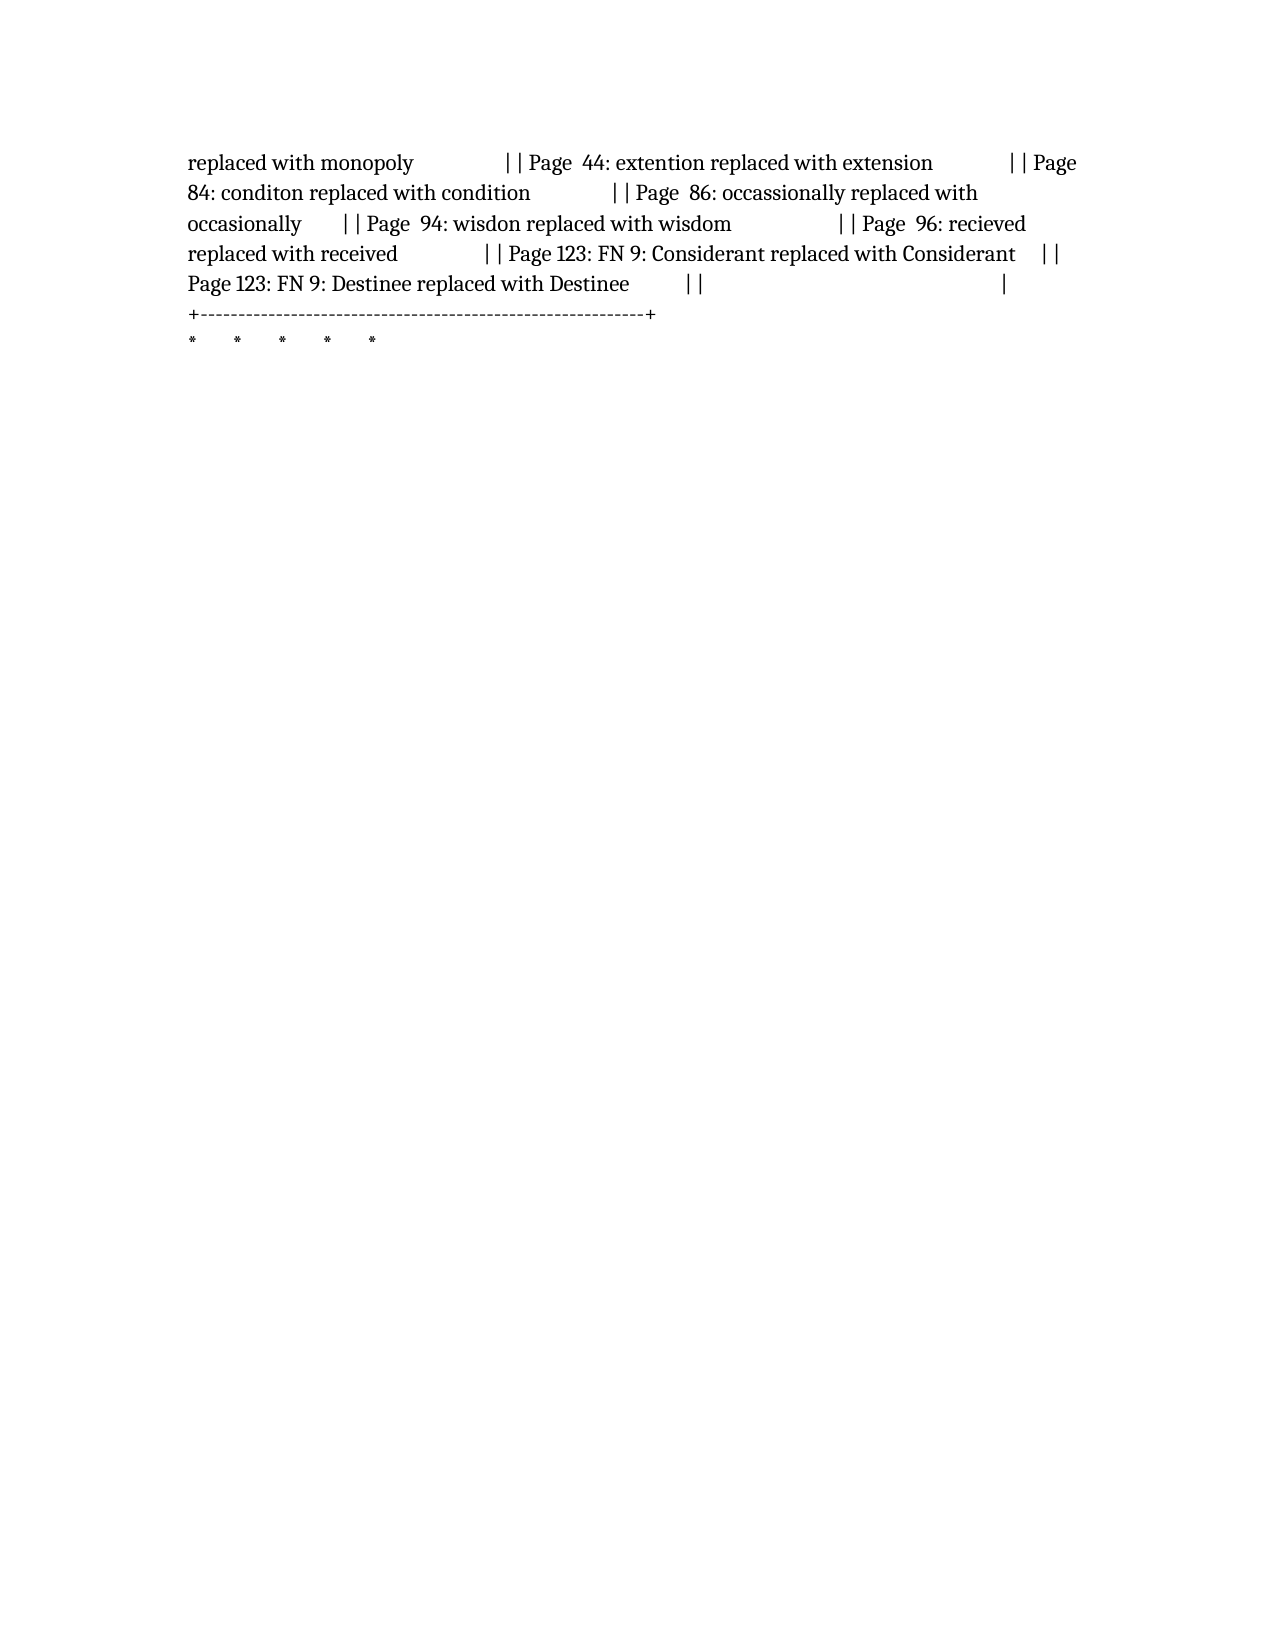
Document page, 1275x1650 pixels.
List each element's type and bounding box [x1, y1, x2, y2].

text [187, 150, 1087, 569]
